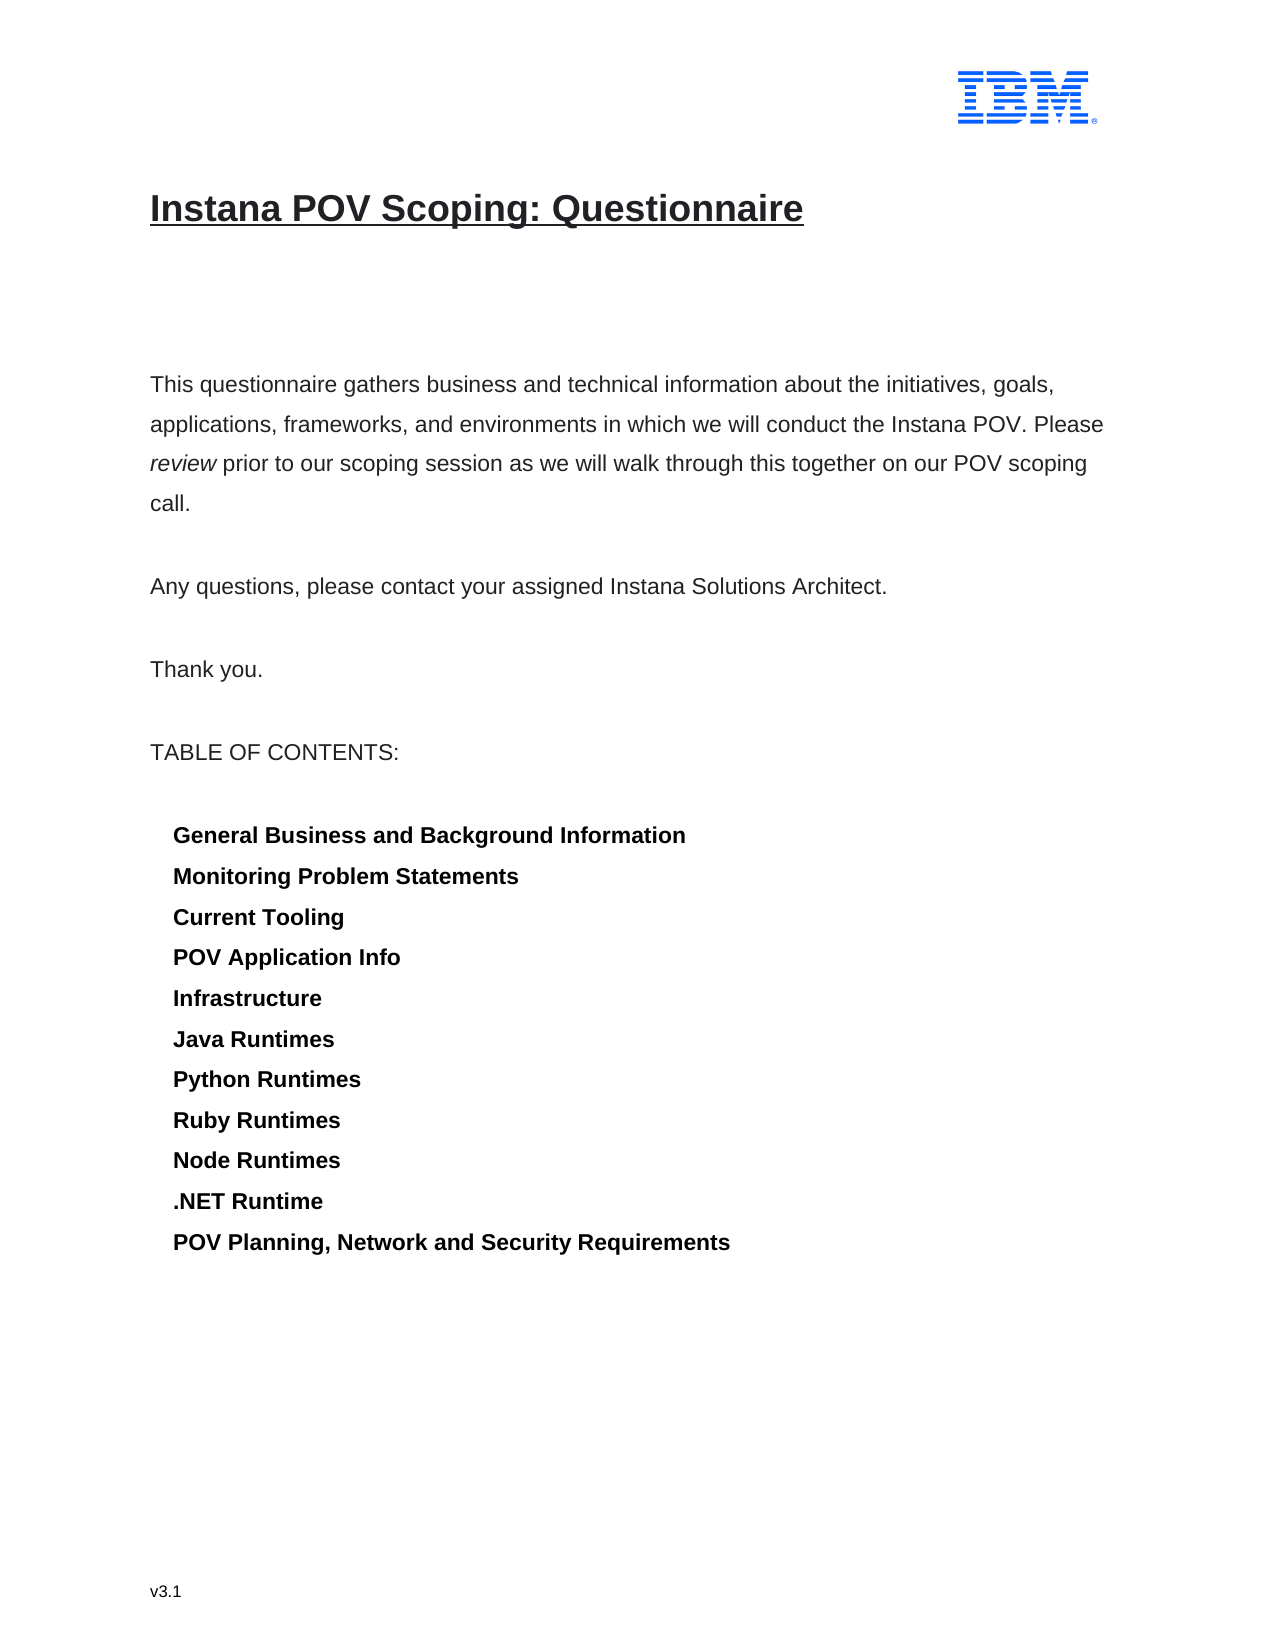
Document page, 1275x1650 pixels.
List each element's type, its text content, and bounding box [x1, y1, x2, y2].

text Instana POV Scoping: Questionnaire [150, 150, 1125, 230]
text Thank you. [150, 656, 1125, 682]
text TABLE OF CONTENTS: [150, 739, 1125, 766]
picture [923, 48, 1122, 147]
text This questionnaire gathers business and technical information about the initiatives, goals, applications, frameworks, and environments in which we will conduct the Instana POV. Please review prior to our scoping session as we will walk through this together on our POV scoping call. [150, 371, 1125, 516]
text Any questions, please contact your assigned Instana Solutions Architect. [150, 573, 1125, 599]
